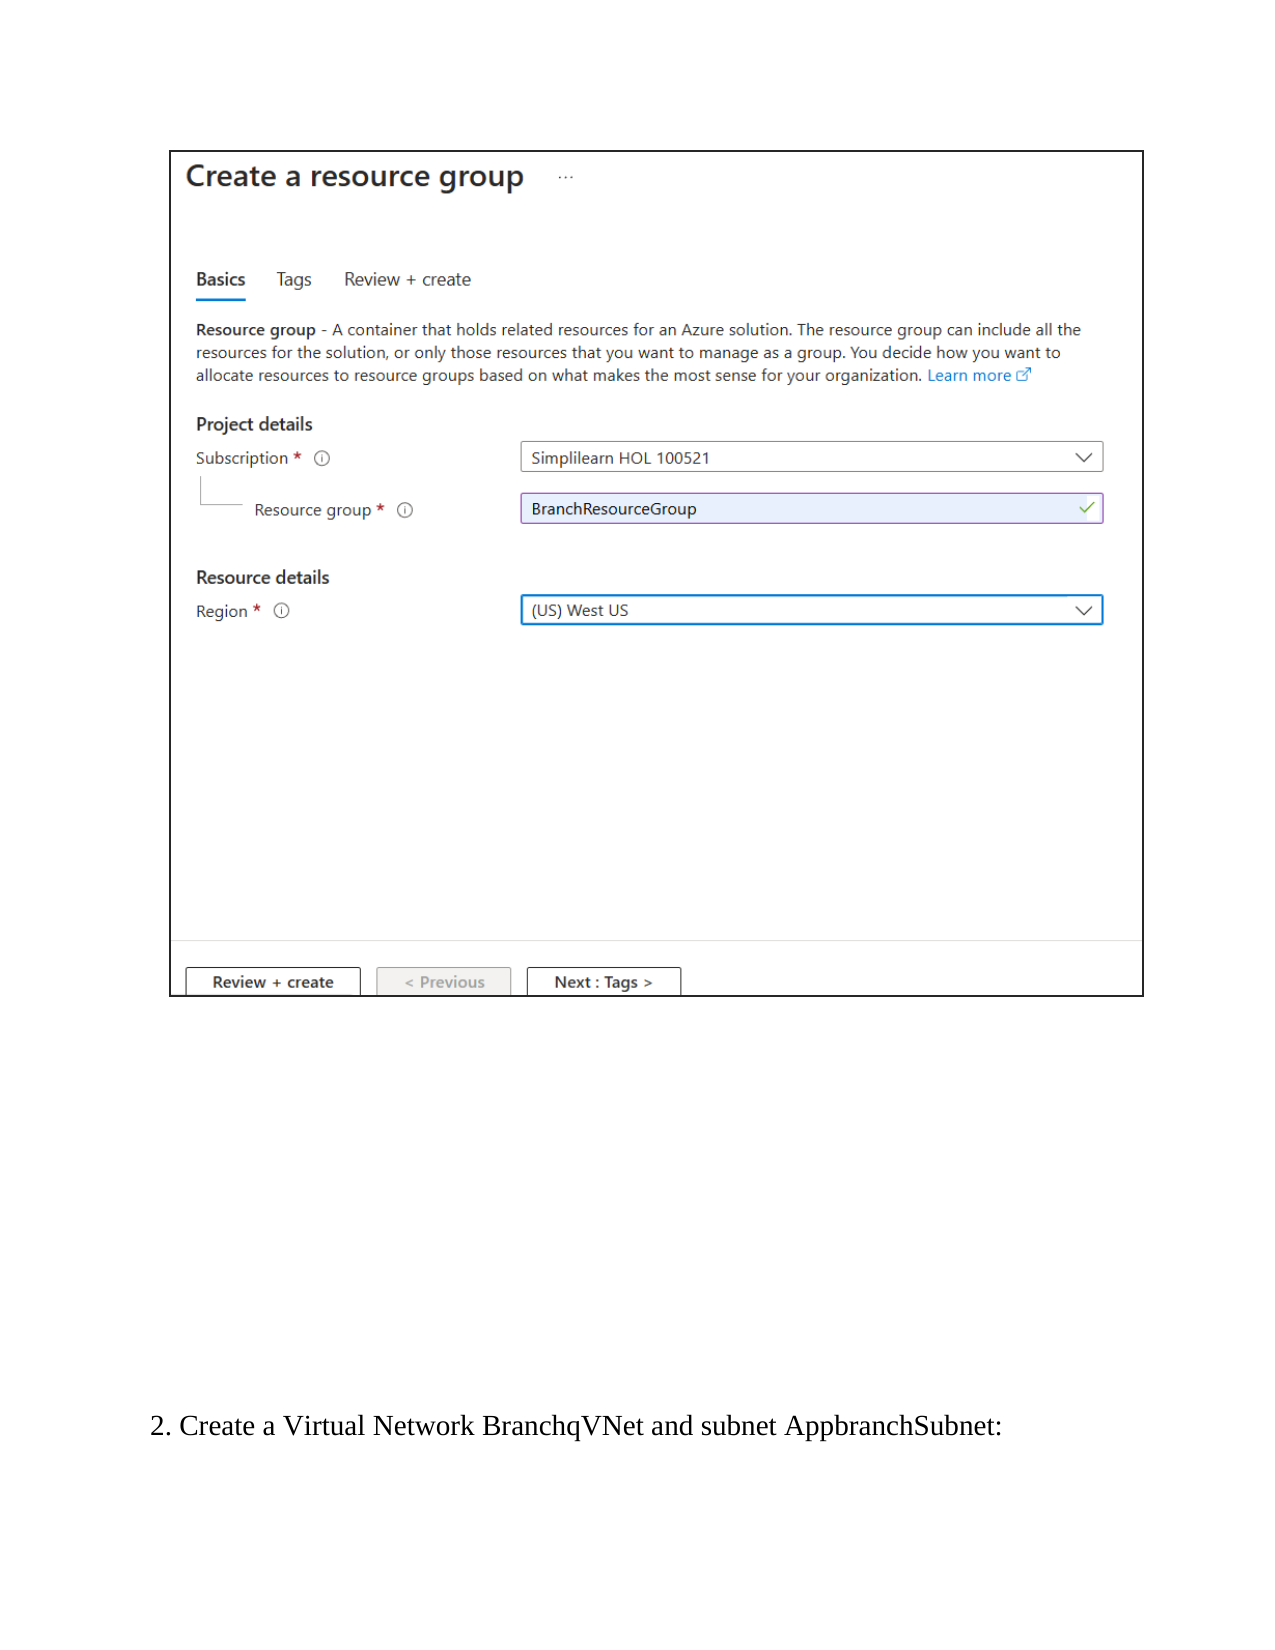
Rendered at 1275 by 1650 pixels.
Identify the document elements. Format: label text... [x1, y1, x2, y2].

text 2. Create a Virtual Network BranchqVNet and subnet AppbranchSubnet: [150, 1408, 1125, 1441]
